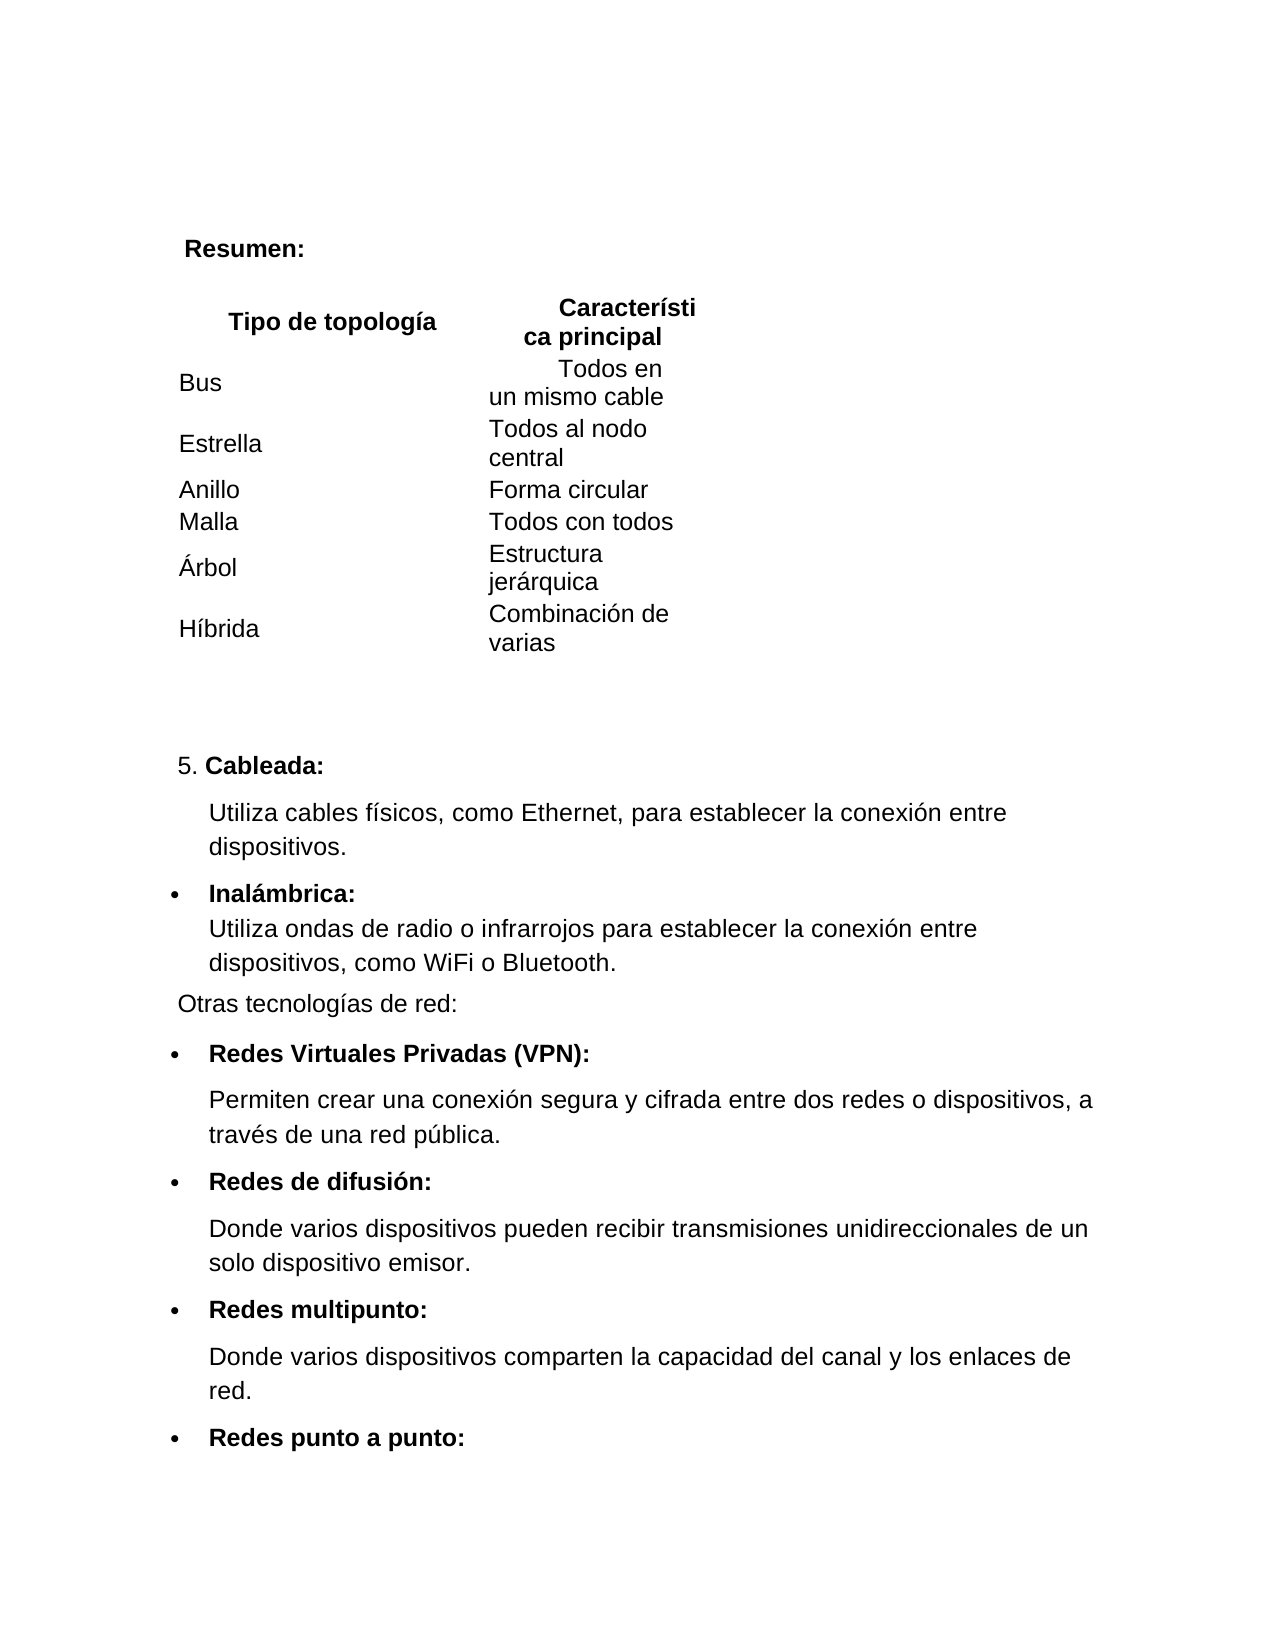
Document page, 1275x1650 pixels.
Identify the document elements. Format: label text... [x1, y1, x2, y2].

list Inalámbrica: [171, 873, 1098, 908]
table_cell Bus [177, 352, 487, 413]
text Permiten crear una conexión segura y cifrada entre dos redes o dispositivos, a través de una red pública. [208, 1080, 1098, 1148]
table_header Tipo de topología [177, 291, 487, 352]
text Donde varios dispositivos pueden recibir transmisiones unidireccionales de un solo dispositivo emisor. [208, 1208, 1098, 1277]
table_cell Todos con todos [487, 505, 698, 537]
table_cell Estrella [177, 413, 487, 473]
table_header Característica principal [487, 291, 698, 352]
list Redes de difusión: [171, 1161, 1098, 1195]
list Redes punto a punto: [171, 1417, 1098, 1452]
table_cell Estructura jerárquica [487, 537, 698, 598]
table_cell Combinación de varias [487, 598, 698, 658]
table_cell Todos en un mismo cable [487, 352, 698, 413]
text Otras tecnologías de red: [177, 977, 1098, 1017]
text Donde varios dispositivos comparten la capacidad del canal y los enlaces de red. [208, 1336, 1098, 1405]
table_cell Malla [177, 505, 487, 537]
table_cell Híbrida [177, 598, 487, 658]
table_cell Todos al nodo central [487, 413, 698, 473]
text Utiliza cables físicos, como Ethernet, para establecer la conexión entre dispositivos. [208, 792, 1098, 861]
text 5. Cableada: [177, 745, 1098, 780]
text Resumen: [177, 233, 1098, 262]
text Utiliza ondas de radio o infrarrojos para establecer la conexión entre dispositivos, como WiFi o Bluetooth. [208, 908, 1098, 977]
table_cell Árbol [177, 537, 487, 598]
table_cell Anillo [177, 473, 487, 505]
list Redes Virtuales Privadas (VPN): [171, 1033, 1098, 1067]
list Redes multipunto: [171, 1289, 1098, 1323]
table_cell Forma circular [487, 473, 698, 505]
